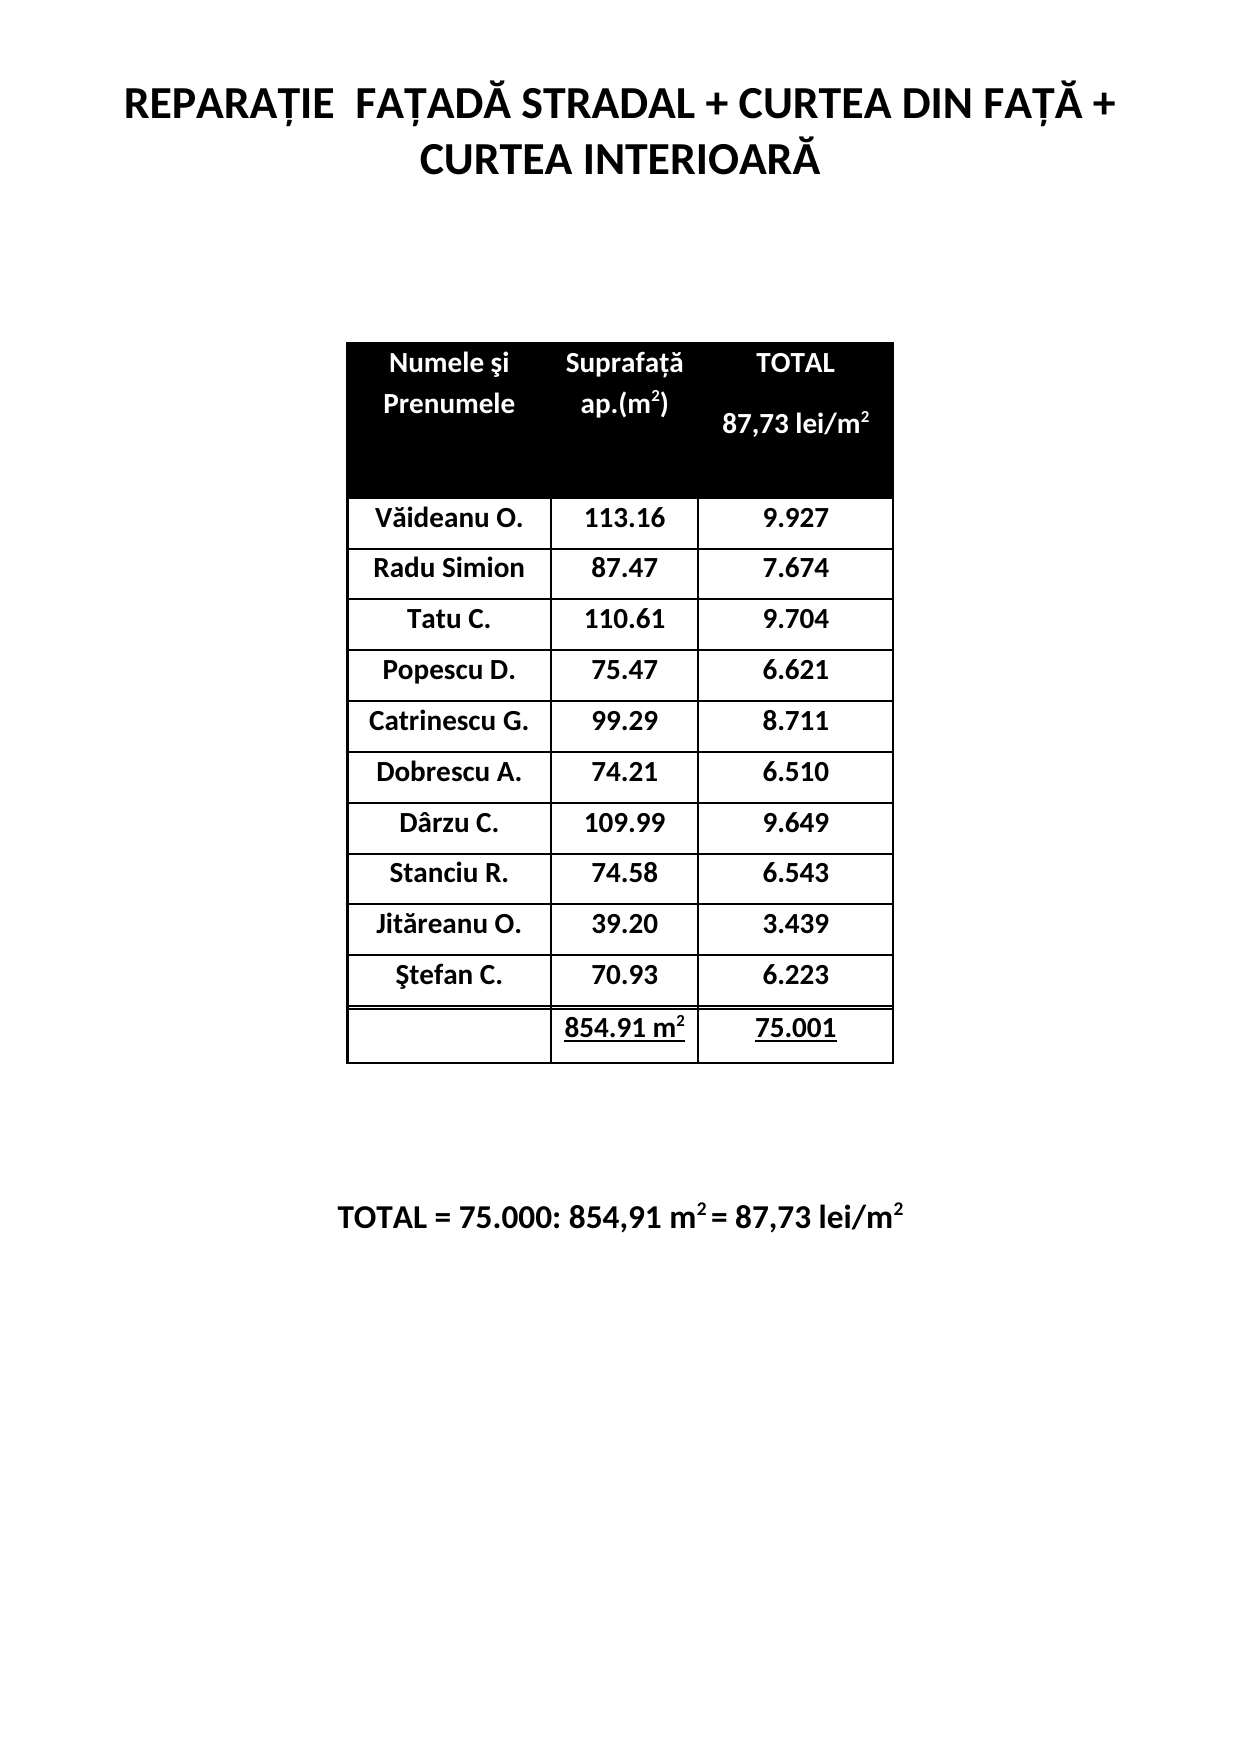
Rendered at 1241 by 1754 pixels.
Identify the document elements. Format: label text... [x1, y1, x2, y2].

table_cell 7.674 [699, 550, 892, 598]
table_cell 70.93 [552, 956, 697, 1005]
table_cell Radu Simion [349, 550, 550, 598]
table_cell Dârzu C. [349, 804, 550, 852]
table_cell 3.439 [699, 905, 892, 954]
table_cell 109.99 [552, 804, 697, 852]
text TOTAL = 75.000: 854,91 m2 = 87,73 lei/m2 [75, 1196, 1165, 1237]
table_cell Dobrescu A. [349, 753, 550, 802]
table_cell 87.47 [552, 550, 697, 598]
table_cell 6.621 [699, 651, 892, 700]
table_cell 99.29 [552, 702, 697, 751]
table_header TOTAL 87,73 lei/m2 [699, 344, 892, 497]
table_cell Tatu C. [349, 600, 550, 649]
table_cell 9.927 [699, 499, 892, 547]
table_cell 39.20 [552, 905, 697, 954]
table_cell 6.223 [699, 956, 892, 1005]
table_cell 6.543 [699, 855, 892, 903]
table_cell 74.21 [552, 753, 697, 802]
table_cell 74.58 [552, 855, 697, 903]
table_cell 75.001 [699, 1010, 892, 1062]
table_cell [349, 1010, 550, 1062]
table_cell 6.510 [699, 753, 892, 802]
table_cell Ştefan C. [349, 956, 550, 1005]
table_cell Popescu D. [349, 651, 550, 700]
table_cell Stanciu R. [349, 855, 550, 903]
table_cell 113.16 [552, 499, 697, 547]
table_cell 9.649 [699, 804, 892, 852]
table_header Numele şi Prenumele [349, 344, 550, 497]
table_cell Catrinescu G. [349, 702, 550, 751]
table_cell Văideanu O. [349, 499, 550, 547]
table_cell 75.47 [552, 651, 697, 700]
table_cell 110.61 [552, 600, 697, 649]
table_cell 854.91 m2 [552, 1010, 697, 1062]
table_cell 8.711 [699, 702, 892, 751]
table_header Suprafață ap.(m2) [552, 344, 697, 497]
table_cell 9.704 [699, 600, 892, 649]
table_cell Jităreanu O. [349, 905, 550, 954]
